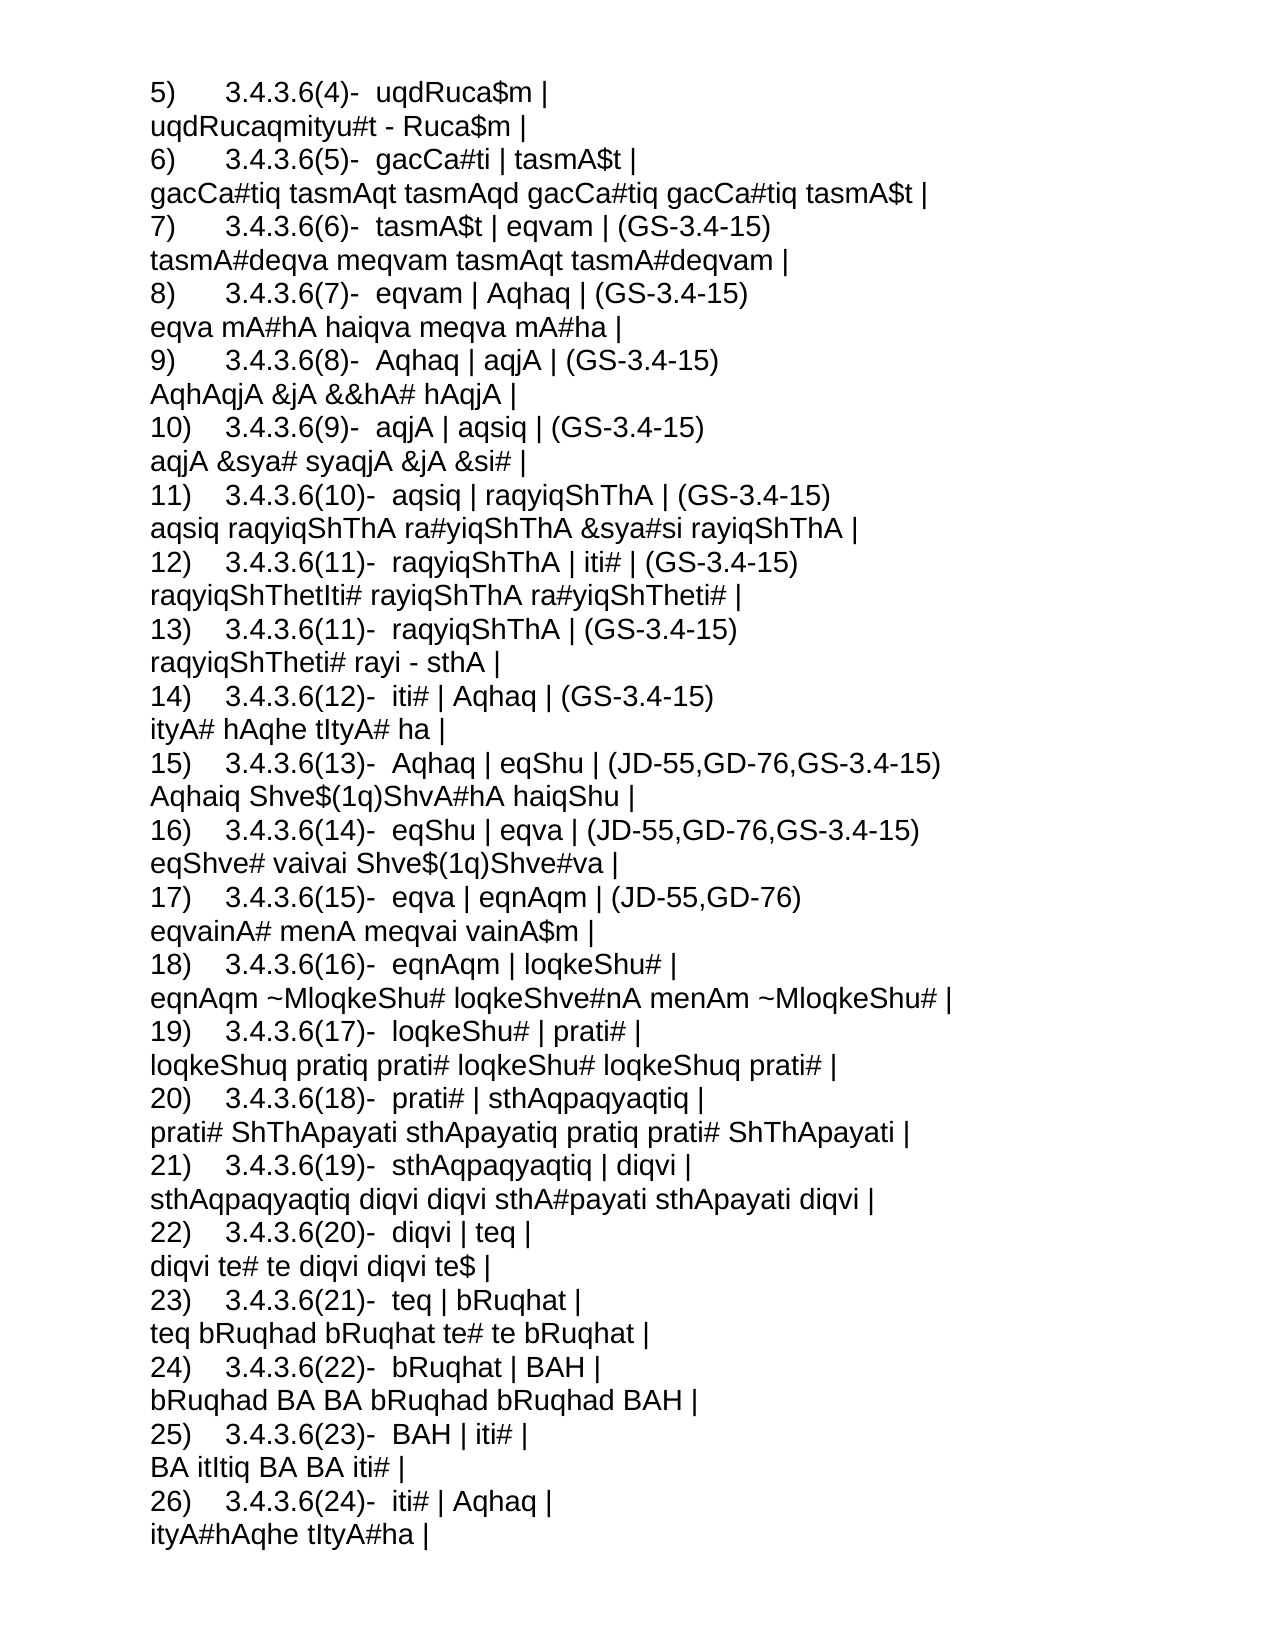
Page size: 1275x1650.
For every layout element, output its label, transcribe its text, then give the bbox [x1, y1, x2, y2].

text eqvainA# menA meqvai vainA$m | [150, 913, 1200, 947]
text eqnAqm ~MloqkeShu# loqkeShve#nA menAm ~MloqkeShu# | [150, 981, 1200, 1014]
text sthAqpaqyaqtiq diqvi diqvi sthA#payati sthApayati diqvi | [150, 1182, 1200, 1215]
text 5) 3.4.3.6(4)- uqdRuca$m | [150, 75, 1200, 108]
text 16) 3.4.3.6(14)- eqShu | eqva | (JD-55,GD-76,GS-3.4-15) [150, 813, 1200, 846]
text aqjA &sya# syaqjA &jA &si# | [150, 444, 1200, 477]
text 14) 3.4.3.6(12)- iti# | Aqhaq | (GS-3.4-15) [150, 679, 1200, 712]
text loqkeShuq pratiq prati# loqkeShu# loqkeShuq prati# | [150, 1048, 1200, 1081]
text 8) 3.4.3.6(7)- eqvam | Aqhaq | (GS-3.4-15) [150, 276, 1200, 310]
text 26) 3.4.3.6(24)- iti# | Aqhaq | [150, 1484, 1200, 1517]
text eqva mA#hA haiqva meqva mA#ha | [150, 310, 1200, 343]
text 17) 3.4.3.6(15)- eqva | eqnAqm | (JD-55,GD-76) [150, 880, 1200, 913]
text bRuqhad BA BA bRuqhad bRuqhad BAH | [150, 1383, 1200, 1417]
text uqdRucaqmityu#t - Ruca$m | [150, 108, 1200, 142]
text 12) 3.4.3.6(11)- raqyiqShThA | iti# | (GS-3.4-15) [150, 544, 1200, 578]
text ityA# hAqhe tItyA# ha | [150, 712, 1200, 746]
text 22) 3.4.3.6(20)- diqvi | teq | [150, 1215, 1200, 1249]
text prati# ShThApayati sthApayatiq pratiq prati# ShThApayati | [150, 1115, 1200, 1148]
text 7) 3.4.3.6(6)- tasmA$t | eqvam | (GS-3.4-15) [150, 209, 1200, 243]
text diqvi te# te diqvi diqvi te$ | [150, 1249, 1200, 1282]
text aqsiq raqyiqShThA ra#yiqShThA &sya#si rayiqShThA | [150, 511, 1200, 544]
text 11) 3.4.3.6(10)- aqsiq | raqyiqShThA | (GS-3.4-15) [150, 477, 1200, 511]
text AqhAqjA &jA &&hA# hAqjA | [150, 377, 1200, 410]
text 15) 3.4.3.6(13)- Aqhaq | eqShu | (JD-55,GD-76,GS-3.4-15) [150, 746, 1200, 779]
text 18) 3.4.3.6(16)- eqnAqm | loqkeShu# | [150, 947, 1200, 981]
text 6) 3.4.3.6(5)- gacCa#ti | tasmA$t | [150, 142, 1200, 176]
text gacCa#tiq tasmAqt tasmAqd gacCa#tiq gacCa#tiq tasmA$t | [150, 176, 1200, 209]
text ityA#hAqhe tItyA#ha | [150, 1517, 1200, 1551]
text 25) 3.4.3.6(23)- BAH | iti# | [150, 1417, 1200, 1450]
text teq bRuqhad bRuqhat te# te bRuqhat | [150, 1316, 1200, 1349]
text 9) 3.4.3.6(8)- Aqhaq | aqjA | (GS-3.4-15) [150, 343, 1200, 377]
text 23) 3.4.3.6(21)- teq | bRuqhat | [150, 1282, 1200, 1316]
text 20) 3.4.3.6(18)- prati# | sthAqpaqyaqtiq | [150, 1081, 1200, 1115]
text 21) 3.4.3.6(19)- sthAqpaqyaqtiq | diqvi | [150, 1148, 1200, 1182]
text Aqhaiq Shve$(1q)ShvA#hA haiqShu | [150, 779, 1200, 813]
text raqyiqShThetIti# rayiqShThA ra#yiqShTheti# | [150, 578, 1200, 612]
text eqShve# vaivai Shve$(1q)Shve#va | [150, 846, 1200, 880]
text tasmA#deqva meqvam tasmAqt tasmA#deqvam | [150, 243, 1200, 276]
text BA itItiq BA BA iti# | [150, 1450, 1200, 1484]
text 13) 3.4.3.6(11)- raqyiqShThA | (GS-3.4-15) [150, 612, 1200, 645]
text 19) 3.4.3.6(17)- loqkeShu# | prati# | [150, 1014, 1200, 1048]
text 10) 3.4.3.6(9)- aqjA | aqsiq | (GS-3.4-15) [150, 410, 1200, 444]
text 24) 3.4.3.6(22)- bRuqhat | BAH | [150, 1349, 1200, 1383]
text raqyiqShTheti# rayi - sthA | [150, 645, 1200, 679]
